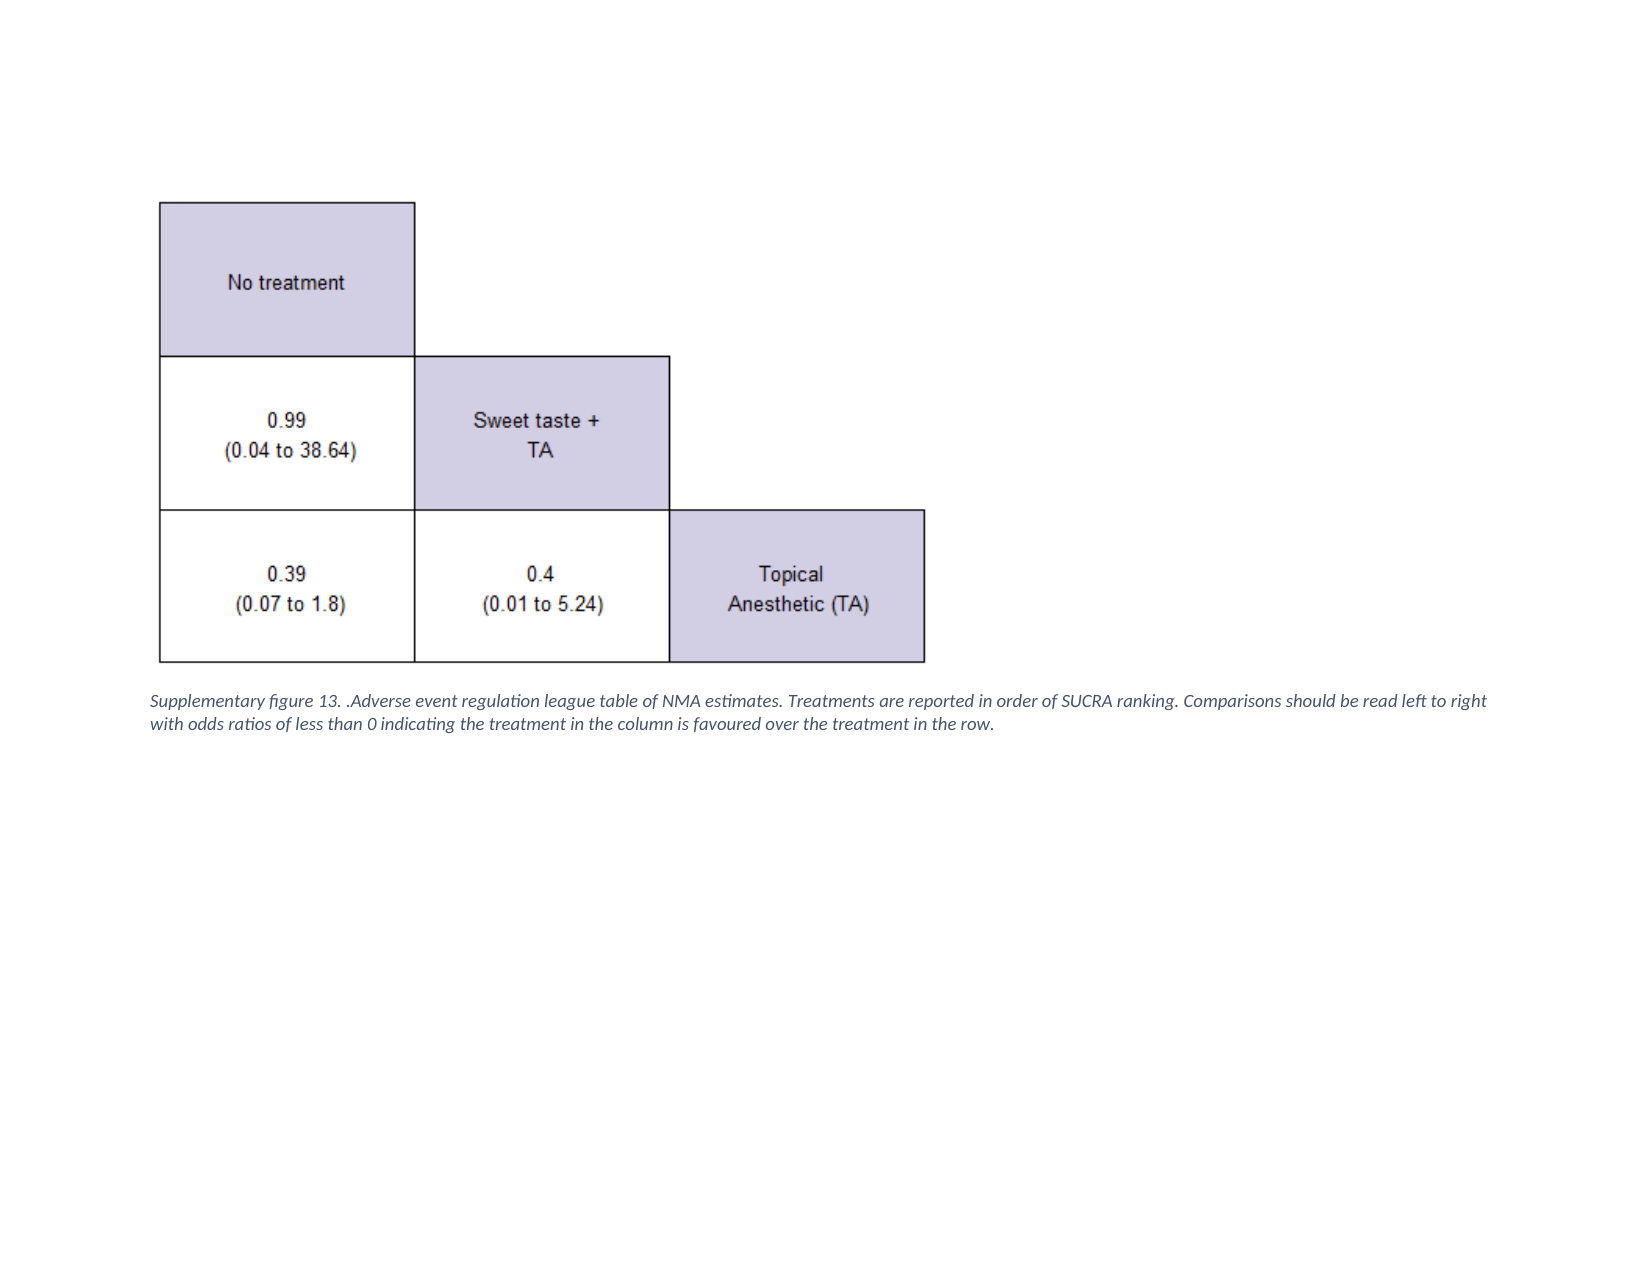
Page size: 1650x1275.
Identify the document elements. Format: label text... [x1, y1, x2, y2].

text Supplementary figure 13. .Adverse event regulation league table of NMA estimates. Treatments are reported in order of SUCRA ranking. Comparisons should be read left to right with odds ratios of less than 0 indicating the treatment in the column is favoured over the treatment in the row. [150, 689, 1500, 735]
picture [150, 196, 941, 671]
